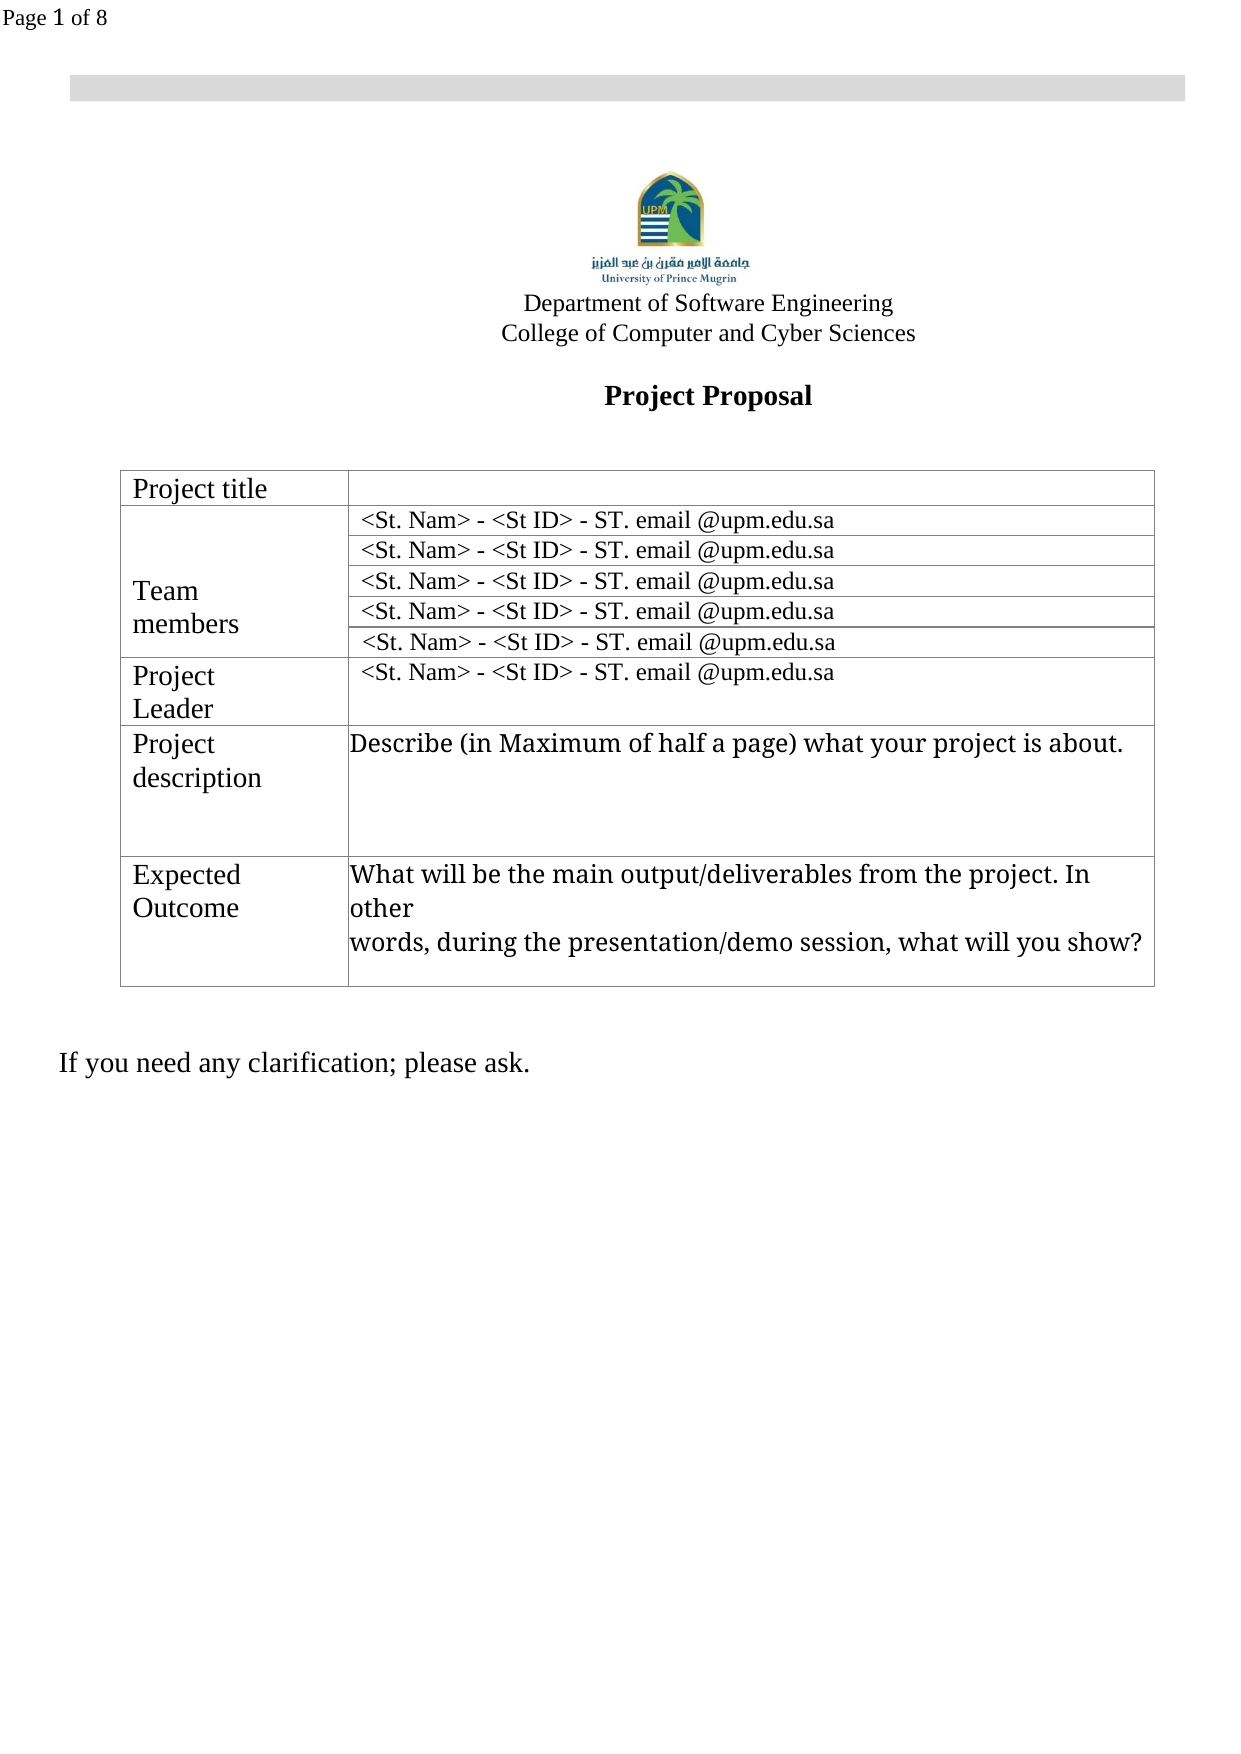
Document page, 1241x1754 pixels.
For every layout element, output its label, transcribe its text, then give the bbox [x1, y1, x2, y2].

table_header [349, 471, 1154, 504]
table_cell Expected Outcome [121, 857, 348, 986]
table_cell <St. Nam> - <St ID> - ST. email @upm.edu.sa [349, 536, 1154, 565]
table_cell Project Leader [121, 658, 348, 725]
table_cell <St. Nam> - <St ID> - ST. email @upm.edu.sa [349, 566, 1154, 596]
picture [585, 166, 754, 288]
text If you need any clarification; please ask. [58, 1045, 1196, 1078]
text College of Computer and Cyber Sciences [463, 318, 931, 347]
table_cell What will be the main output/deliverables from the project. In other words, during the presentation/demo session, what will you show? [349, 857, 1154, 986]
table_cell <St. Nam> - <St ID> - ST. email @upm.edu.sa [349, 506, 1154, 535]
table_cell <St. Nam> - <St ID> - ST. email @upm.edu.sa [349, 597, 1154, 626]
table_cell Describe (in Maximum of half a page) what your project is about. [349, 726, 1154, 856]
table_header Project title [121, 471, 348, 504]
table_cell <St. Nam> - <St ID> - ST. email @upm.edu.sa [349, 628, 1154, 657]
text Project Proposal [463, 378, 931, 412]
table_cell Team members [121, 506, 348, 657]
table_cell <St. Nam> - <St ID> - ST. email @upm.edu.sa [349, 658, 1154, 725]
table_cell Project description [121, 726, 348, 856]
